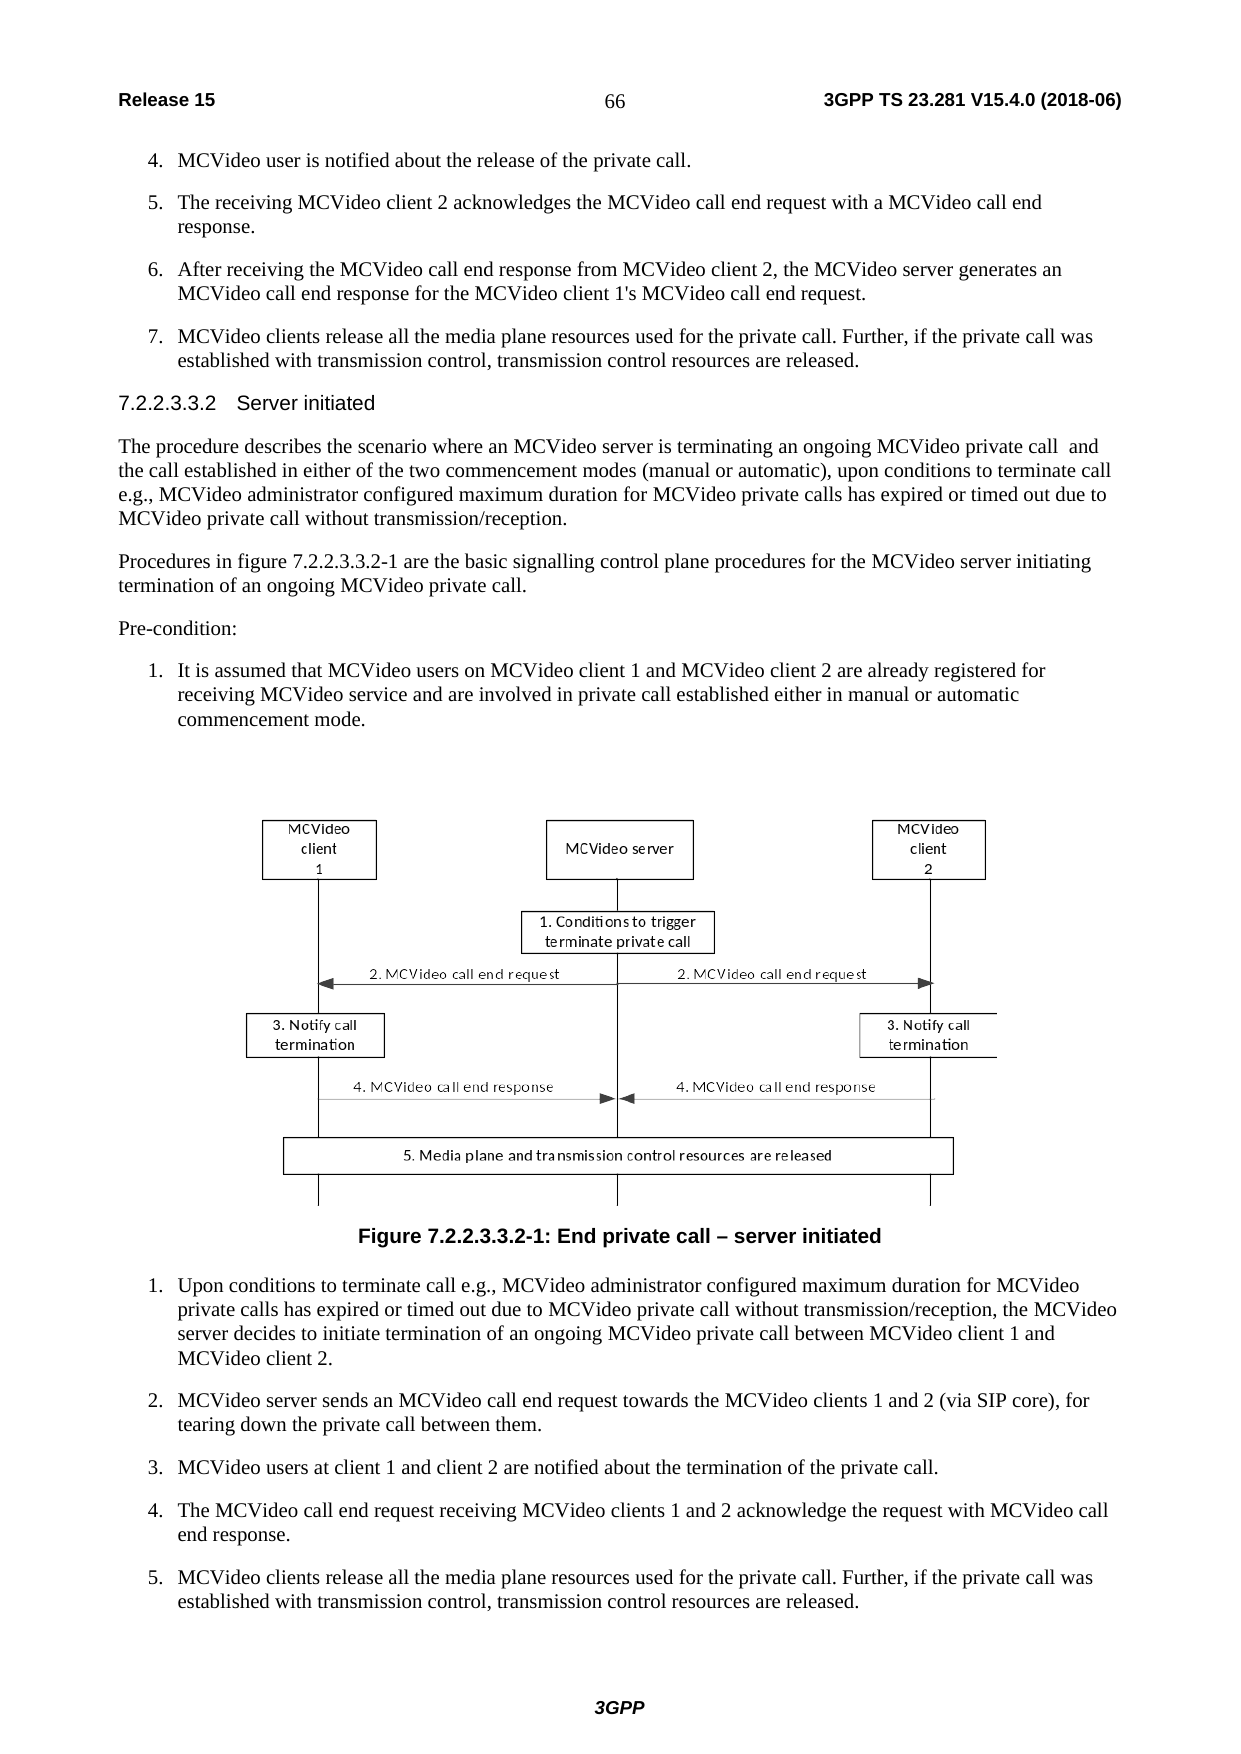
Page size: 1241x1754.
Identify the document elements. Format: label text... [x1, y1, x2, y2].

text 7. MCVideo clients release all the media plane resources used for the private call. Further, if the private call was established with transmission control, transmission control resources are released. [148, 324, 1122, 372]
text 3. MCVideo users at client 1 and client 2 are notified about the termination of the private call. [148, 1455, 1122, 1479]
subtitle 7.2.2.3.3.2 Server initiated [118, 391, 1122, 415]
text The procedure describes the scenario where an MCVideo server is terminating an ongoing MCVideo private call and the call established in either of the two commencement modes (manual or automatic), upon conditions to terminate call e.g., MCVideo administrator configured maximum duration for MCVideo private calls has expired or timed out due to MCVideo private call without transmission/reception. [118, 434, 1122, 530]
text 4. The MCVideo call end request receiving MCVideo clients 1 and 2 acknowledge the request with MCVideo call end response. [148, 1498, 1122, 1546]
text Procedures in figure 7.2.2.3.3.2-1 are the basic signalling control plane procedures for the MCVideo server initiating termination of an ongoing MCVideo private call. [118, 549, 1122, 597]
text 1. It is assumed that MCVideo users on MCVideo client 1 and MCVideo client 2 are already registered for receiving MCVideo service and are involved in private call established either in manual or automatic commencement mode. [148, 658, 1122, 731]
text Pre-condition: [118, 616, 1122, 639]
text Figure 7.2.2.3.3.2-1: End private call – server initiated [118, 1224, 1122, 1248]
text 6. After receiving the MCVideo call end response from MCVideo client 2, the MCVideo server generates an MCVideo call end response for the MCVideo client 1's MCVideo call end request. [148, 257, 1122, 305]
text 2. MCVideo server sends an MCVideo call end request towards the MCVideo clients 1 and 2 (via SIP core), for tearing down the private call between them. [148, 1388, 1122, 1436]
text 1. Upon conditions to terminate call e.g., MCVideo administrator configured maximum duration for MCVideo private calls has expired or timed out due to MCVideo private call without transmission/reception, the MCVideo server decides to initiate termination of an ongoing MCVideo private call between MCVideo client 1 and MCVideo client 2. [148, 1273, 1122, 1369]
text 4. MCVideo user is notified about the release of the private call. [148, 147, 1122, 172]
text 5. The receiving MCVideo client 2 acknowledges the MCVideo call end request with a MCVideo call end response. [148, 190, 1122, 238]
text 5. MCVideo clients release all the media plane resources used for the private call. Further, if the private call was established with transmission control, transmission control resources are released. [148, 1565, 1122, 1613]
